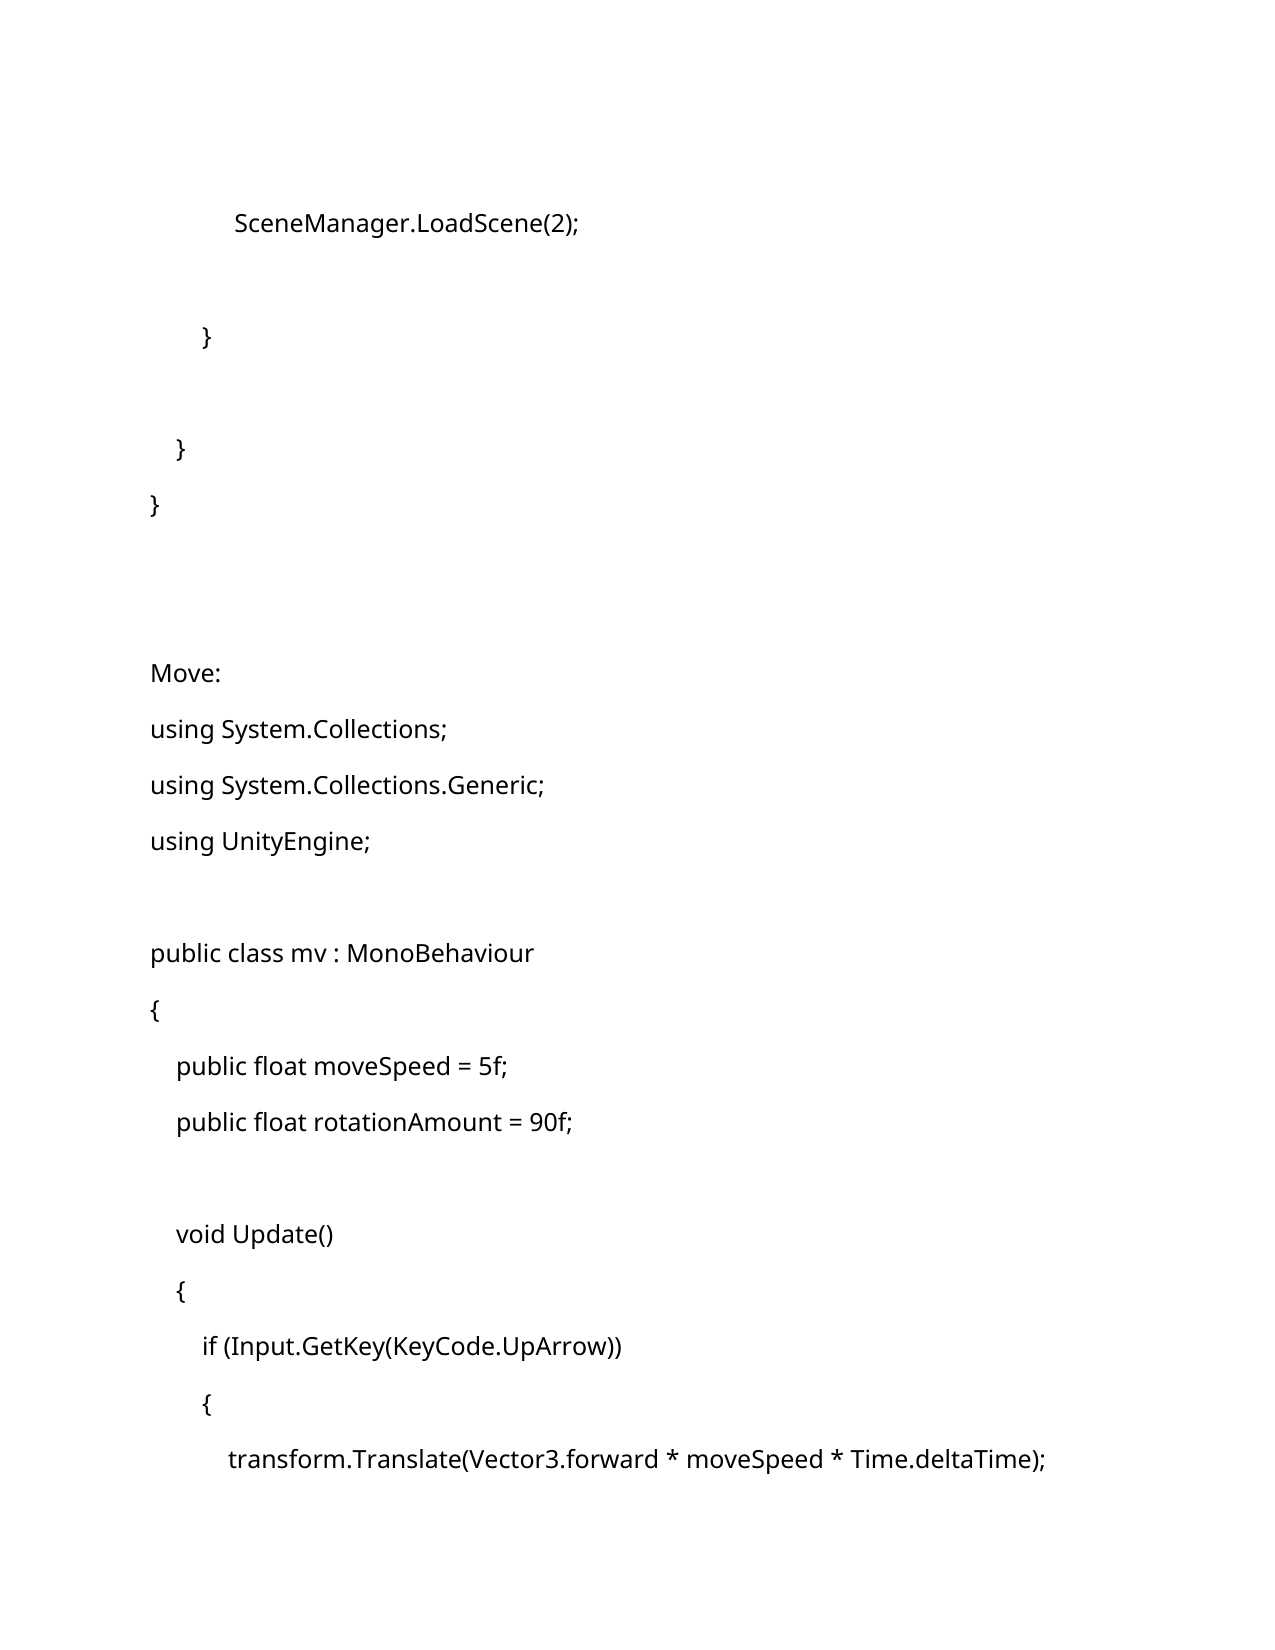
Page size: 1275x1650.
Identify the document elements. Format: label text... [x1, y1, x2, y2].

text { [150, 1385, 1125, 1419]
text SceneManager.LoadScene(2); [150, 206, 1125, 240]
text { [150, 1273, 1125, 1307]
text using UnityEngine; [150, 824, 1125, 858]
text if (Input.GetKey(KeyCode.UpArrow)) [150, 1329, 1125, 1363]
text using System.Collections.Generic; [150, 768, 1125, 802]
text } [150, 318, 1125, 352]
text Move: [150, 655, 1125, 689]
text using System.Collections; [150, 711, 1125, 746]
text } [150, 431, 1125, 465]
text public class mv : MonoBehaviour [150, 936, 1125, 970]
text public float rotationAmount = 90f; [150, 1104, 1125, 1138]
text transform.Translate(Vector3.forward * moveSpeed * Time.deltaTime); [150, 1441, 1125, 1475]
text { [150, 992, 1125, 1026]
text void Update() [150, 1217, 1125, 1251]
text public float moveSpeed = 5f; [150, 1048, 1125, 1082]
text } [150, 487, 1125, 521]
